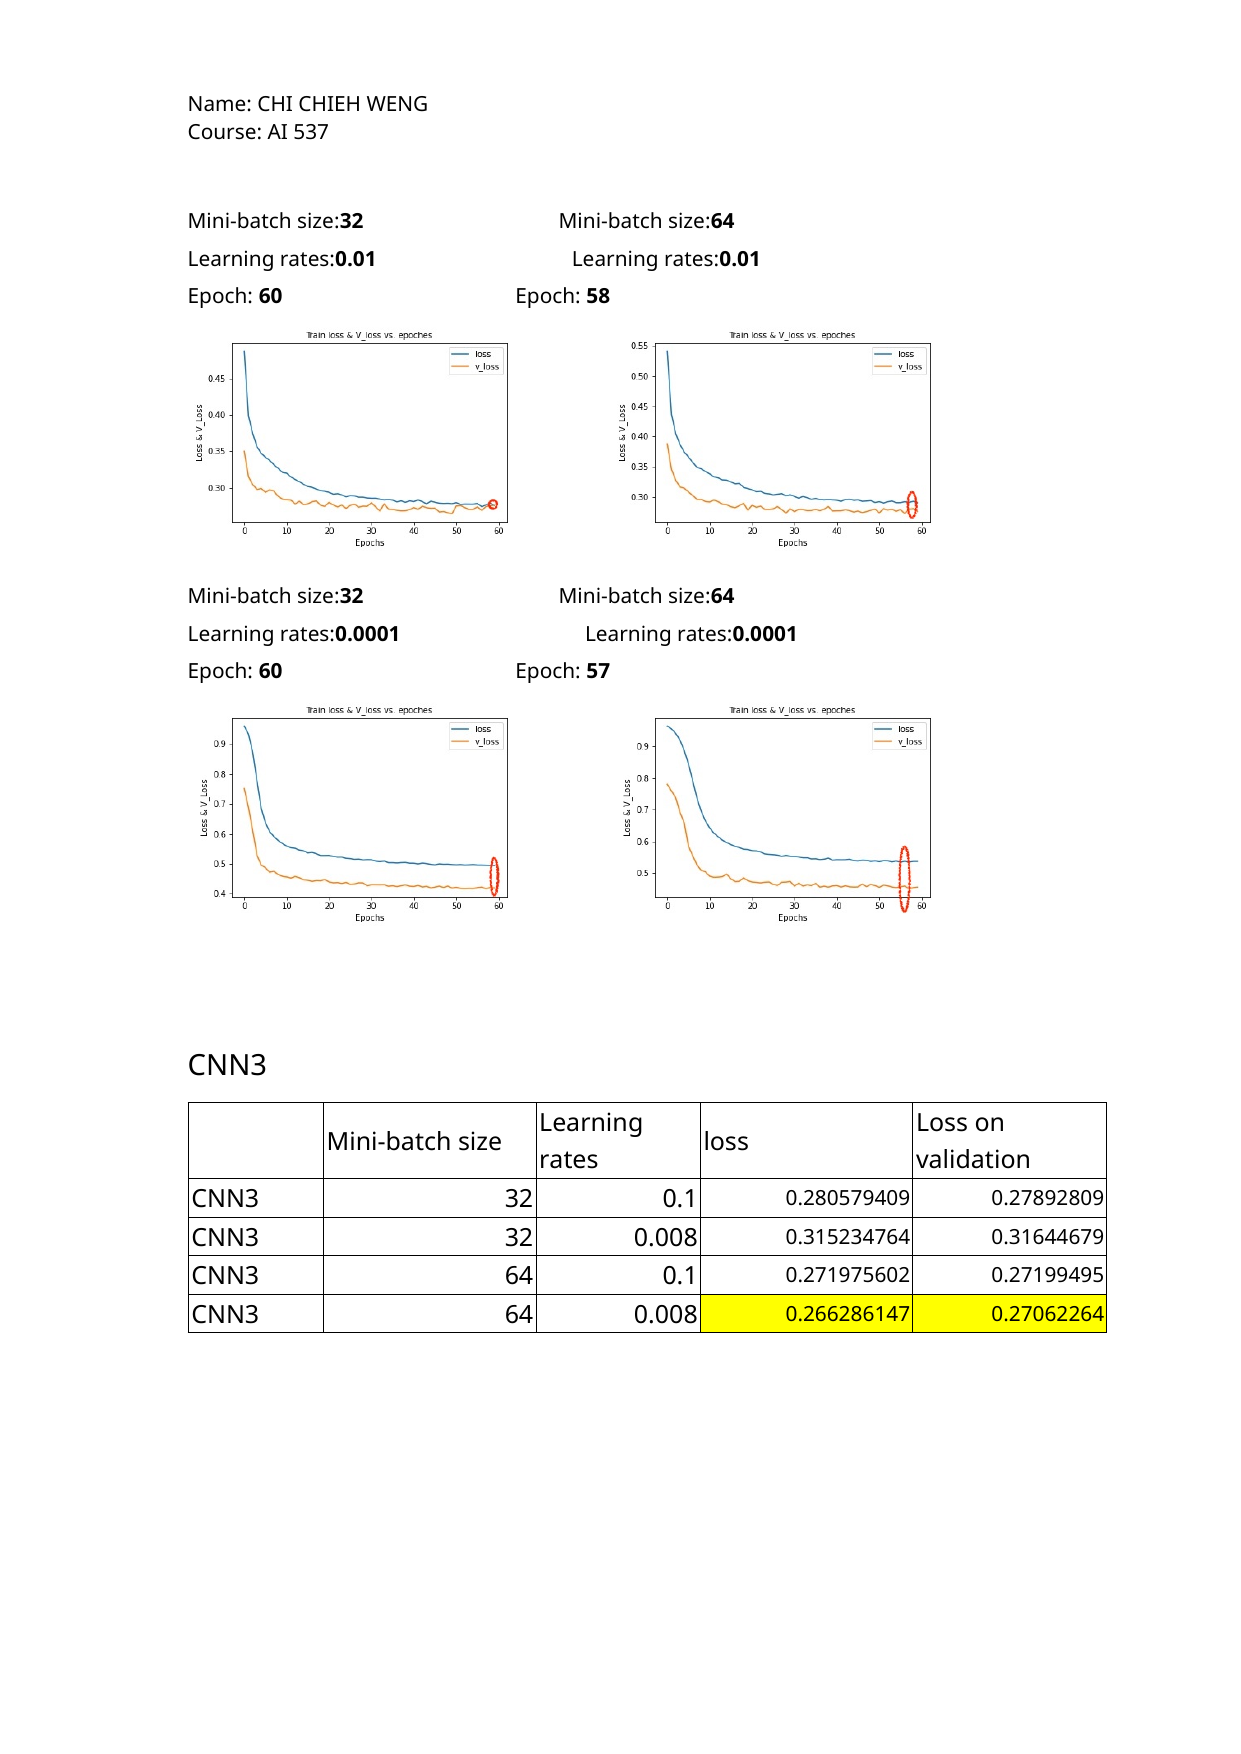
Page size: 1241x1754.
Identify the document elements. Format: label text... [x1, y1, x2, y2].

table_cell 0.27062264 [913, 1295, 1106, 1332]
table_cell 0.315234764 [701, 1218, 912, 1255]
picture [610, 689, 965, 926]
text Learning rates:0.01 Learning rates:0.01 [187, 239, 1053, 277]
table_cell 0.1 [537, 1179, 700, 1217]
table_cell CNN3 [189, 1218, 323, 1255]
table_cell 0.31644679 [913, 1218, 1106, 1255]
table_header Learning rates [537, 1103, 700, 1178]
table_cell 32 [324, 1218, 536, 1255]
table_cell 0.280579409 [701, 1179, 912, 1217]
table_header Loss on validation [913, 1103, 1106, 1178]
table_cell 32 [324, 1179, 536, 1217]
table_cell 64 [324, 1295, 536, 1332]
table_cell CNN3 [189, 1256, 323, 1294]
table_header loss [701, 1103, 912, 1178]
table_cell 0.008 [537, 1218, 700, 1255]
text Epoch: 60 Epoch: 57 [187, 652, 1053, 689]
text Epoch: 60 Epoch: 58 [187, 277, 1053, 314]
table_cell 64 [324, 1256, 536, 1294]
picture [187, 314, 542, 551]
table_cell 0.271975602 [701, 1256, 912, 1294]
table_cell 0.266286147 [701, 1295, 912, 1332]
text Mini-batch size:32 Mini-batch size:64 [187, 577, 1053, 614]
table_cell CNN3 [189, 1179, 323, 1217]
table_header Mini-batch size [324, 1103, 536, 1178]
table_cell 0.008 [537, 1295, 700, 1332]
text Learning rates:0.0001 Learning rates:0.0001 [187, 614, 1053, 652]
table_cell CNN3 [189, 1295, 323, 1332]
text Mini-batch size:32 Mini-batch size:64 [187, 202, 1053, 239]
table_cell 0.1 [537, 1256, 700, 1294]
text CNN3 [187, 1027, 1053, 1102]
table_cell 0.27892809 [913, 1179, 1106, 1217]
picture [187, 689, 542, 926]
table_header [189, 1103, 323, 1178]
picture [610, 314, 965, 551]
table_cell 0.27199495 [913, 1256, 1106, 1294]
